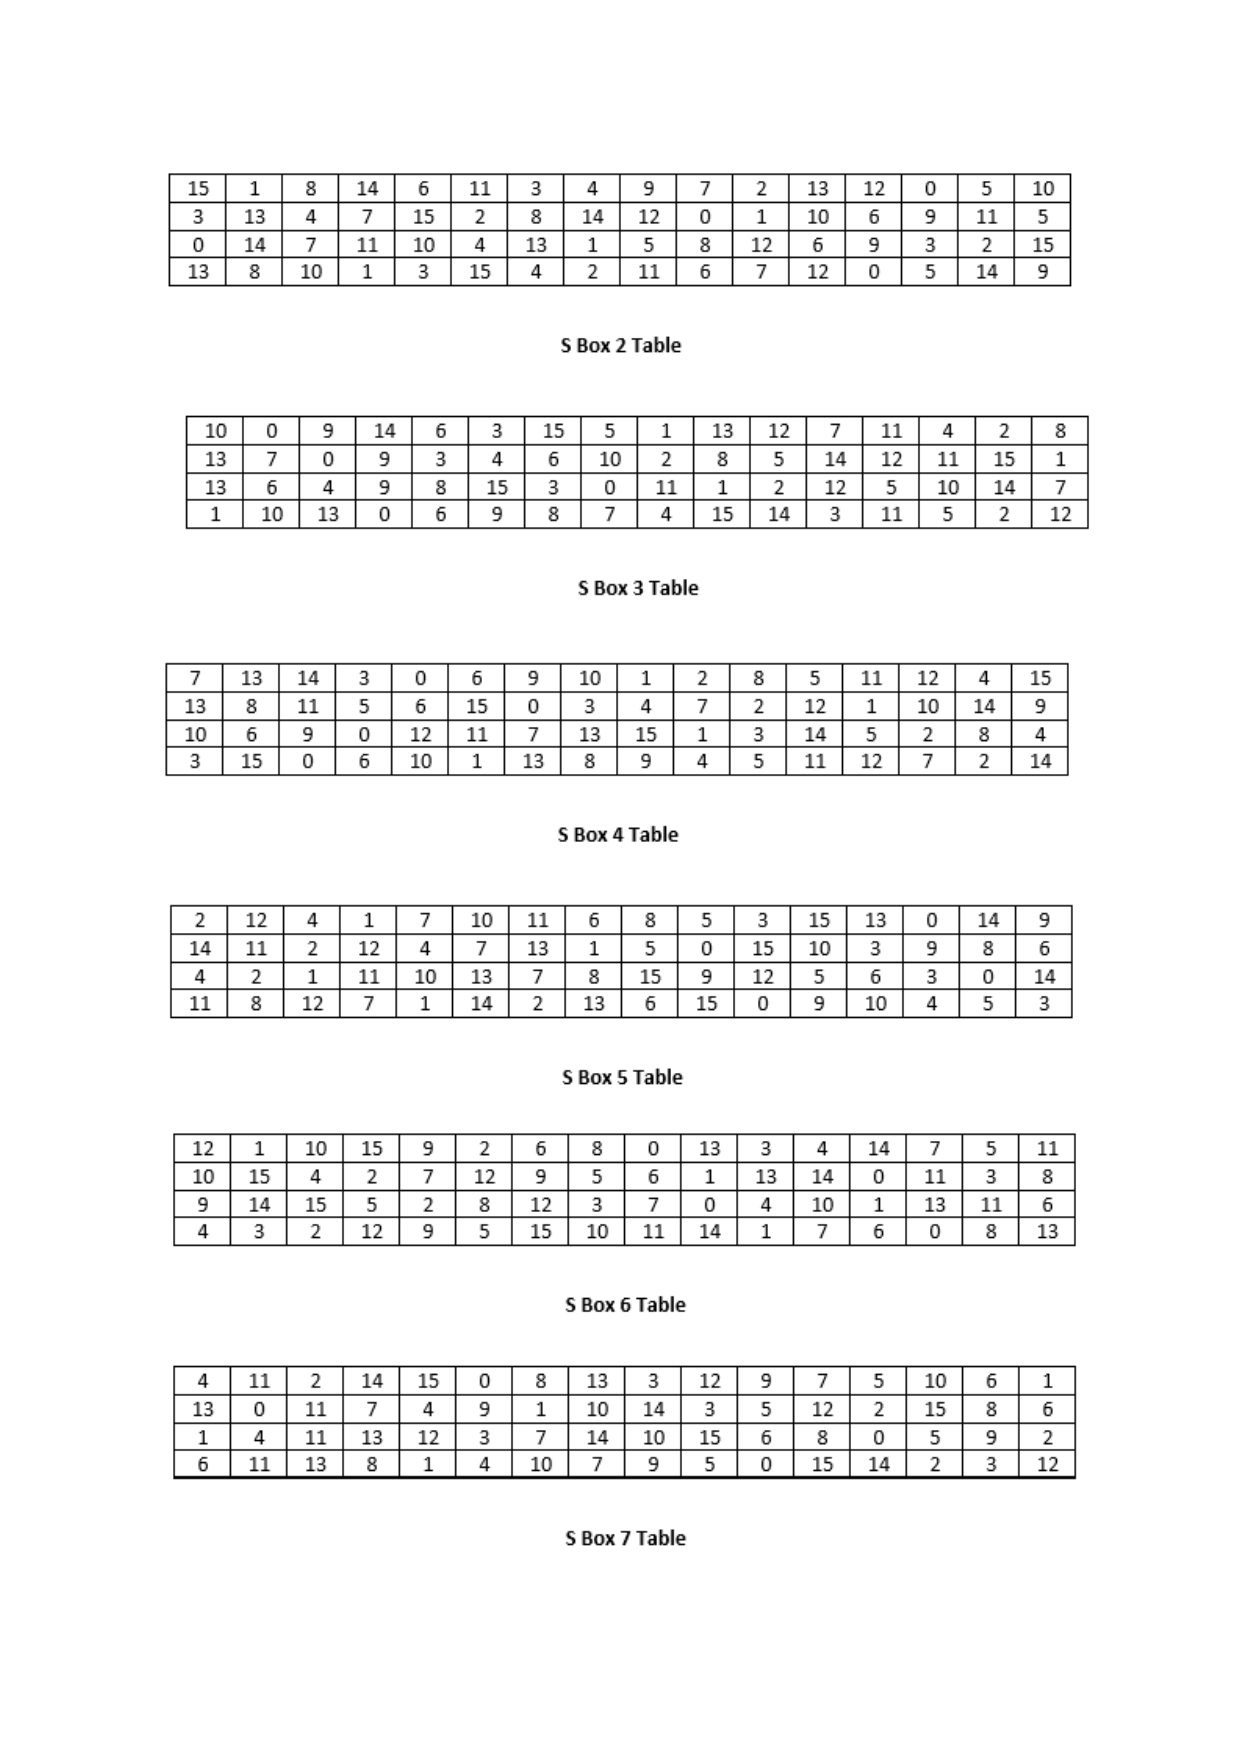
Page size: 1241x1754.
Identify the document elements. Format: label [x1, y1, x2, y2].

picture [147, 147, 1135, 1588]
